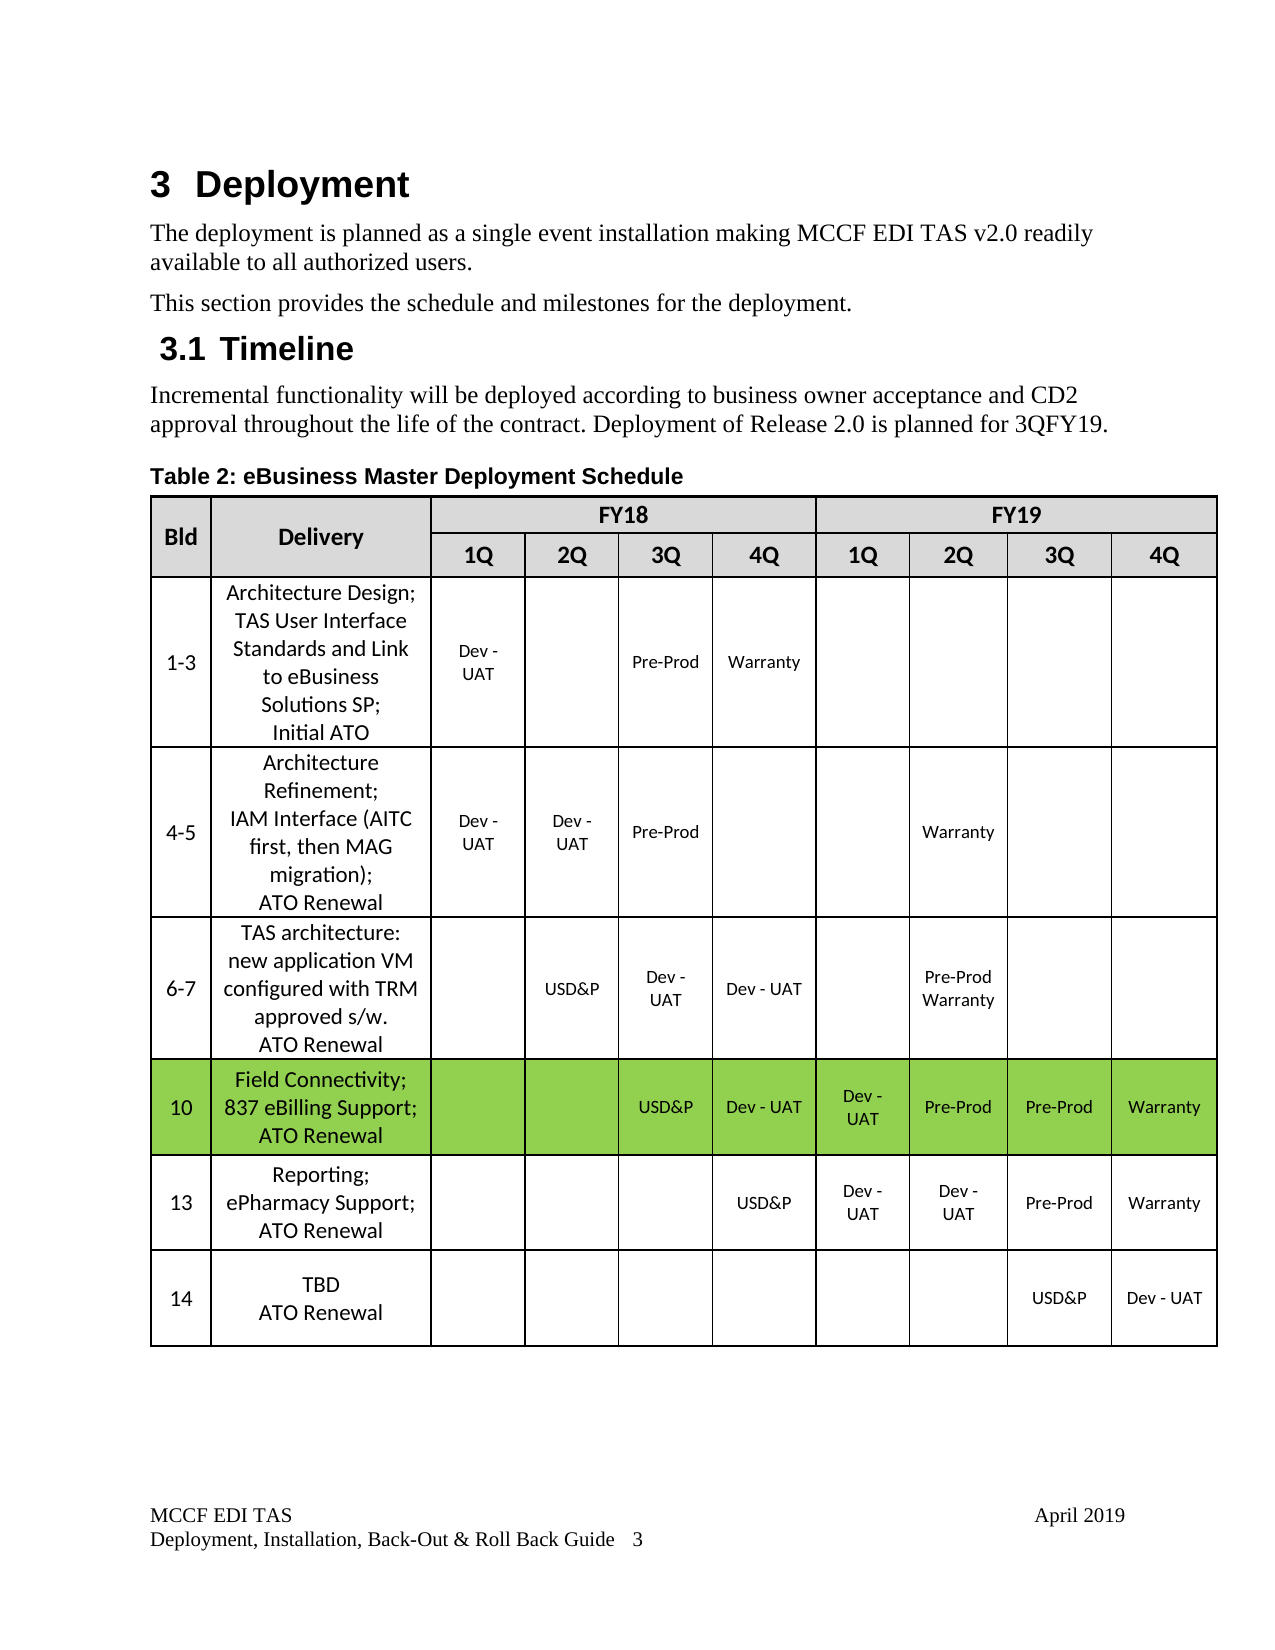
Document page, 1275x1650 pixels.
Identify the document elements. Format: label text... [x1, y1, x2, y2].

table_cell Warranty [713, 578, 815, 746]
table_cell [1008, 918, 1111, 1058]
table_cell 1Q [817, 534, 909, 576]
table_cell [619, 1251, 712, 1345]
table_cell Pre-Prod [619, 748, 712, 916]
table_header Delivery [212, 498, 430, 576]
table_cell 3Q [1008, 534, 1111, 576]
table_cell Pre-Prod [910, 1060, 1007, 1154]
table_cell Pre-Prod Warranty [910, 918, 1007, 1058]
table_cell [526, 1156, 618, 1249]
table_cell 4Q [1112, 534, 1216, 576]
table_cell [910, 1251, 1007, 1345]
table_cell 4Q [713, 534, 815, 576]
table_cell [432, 1251, 524, 1345]
table_cell 10 [152, 1060, 210, 1154]
table_cell Pre-Prod [619, 578, 712, 746]
table_cell [526, 578, 618, 746]
table_cell USD&P [713, 1156, 815, 1249]
table_cell 6-7 [152, 918, 210, 1058]
table_cell 4-5 [152, 748, 210, 916]
table_cell 1Q [432, 534, 524, 576]
table_cell 1-3 [152, 578, 210, 746]
table_cell Warranty [910, 748, 1007, 916]
table_cell Dev - UAT [432, 748, 524, 916]
table_cell [432, 1156, 524, 1249]
text Incremental functionality will be deployed according to business owner acceptance and CD2 approval throughout the life of the contract. Deployment of Release 2.0 is planned for 3QFY19. [150, 380, 1125, 438]
table_cell 2Q [526, 534, 618, 576]
table_cell [526, 1251, 618, 1345]
table_cell [817, 1251, 909, 1345]
table_cell Dev - UAT [713, 918, 815, 1058]
table_cell Architecture Refinement; IAM Interface (AITC first, then MAG migration); ATO Renewal [212, 748, 430, 916]
table_cell [817, 918, 909, 1058]
table_cell Dev - UAT [1112, 1251, 1216, 1345]
table_cell Dev - UAT [432, 578, 524, 746]
table_cell Warranty [1112, 1156, 1216, 1249]
table_cell [1112, 918, 1216, 1058]
table_cell [713, 748, 815, 916]
table_cell [1008, 748, 1111, 916]
text Table 2: eBusiness Master Deployment Schedule [150, 463, 1125, 489]
table_header FY18 [432, 498, 815, 532]
table_header FY19 [817, 498, 1216, 532]
text This section provides the schedule and milestones for the deployment. [150, 288, 1125, 317]
table_cell [432, 918, 524, 1058]
table_cell Dev - UAT [817, 1156, 909, 1249]
table_cell [817, 578, 909, 746]
table_cell Pre-Prod [1008, 1060, 1111, 1154]
table_cell 13 [152, 1156, 210, 1249]
table_cell Warranty [1112, 1060, 1216, 1154]
table_cell [1008, 578, 1111, 746]
table_cell 2Q [910, 534, 1007, 576]
table_cell 14 [152, 1251, 210, 1345]
table_cell Field Connectivity; 837 eBilling Support; ATO Renewal [212, 1060, 430, 1154]
table_header Bld [152, 498, 210, 576]
table_cell [817, 748, 909, 916]
table_cell TAS architecture: new application VM configured with TRM approved s/w. ATO Renewal [212, 918, 430, 1058]
table_cell Dev - UAT [619, 918, 712, 1058]
subtitle Deployment [150, 162, 1125, 206]
table_cell Pre-Prod [1008, 1156, 1111, 1249]
table_cell Dev - UAT [817, 1060, 909, 1154]
table_cell [713, 1251, 815, 1345]
table_cell Architecture Design; TAS User Interface Standards and Link to eBusiness Solutions SP; Initial ATO [212, 578, 430, 746]
table_cell Dev - UAT [910, 1156, 1007, 1249]
table_cell [432, 1060, 524, 1154]
table_cell Dev - UAT [526, 748, 618, 916]
table_cell USD&P [619, 1060, 712, 1154]
text The deployment is planned as a single event installation making MCCF EDI TAS v2.0 readily available to all authorized users. [150, 218, 1125, 276]
table_cell [526, 1060, 618, 1154]
table_cell [1112, 748, 1216, 916]
table_cell Dev - UAT [713, 1060, 815, 1154]
table_cell [1112, 578, 1216, 746]
table_cell USD&P [526, 918, 618, 1058]
table_cell Reporting; ePharmacy Support; ATO Renewal [212, 1156, 430, 1249]
table_cell TBD ATO Renewal [212, 1251, 430, 1345]
table_cell USD&P [1008, 1251, 1111, 1345]
table_cell [619, 1156, 712, 1249]
table_cell [910, 578, 1007, 746]
subtitle Timeline [159, 329, 1125, 368]
table_cell 3Q [619, 534, 712, 576]
